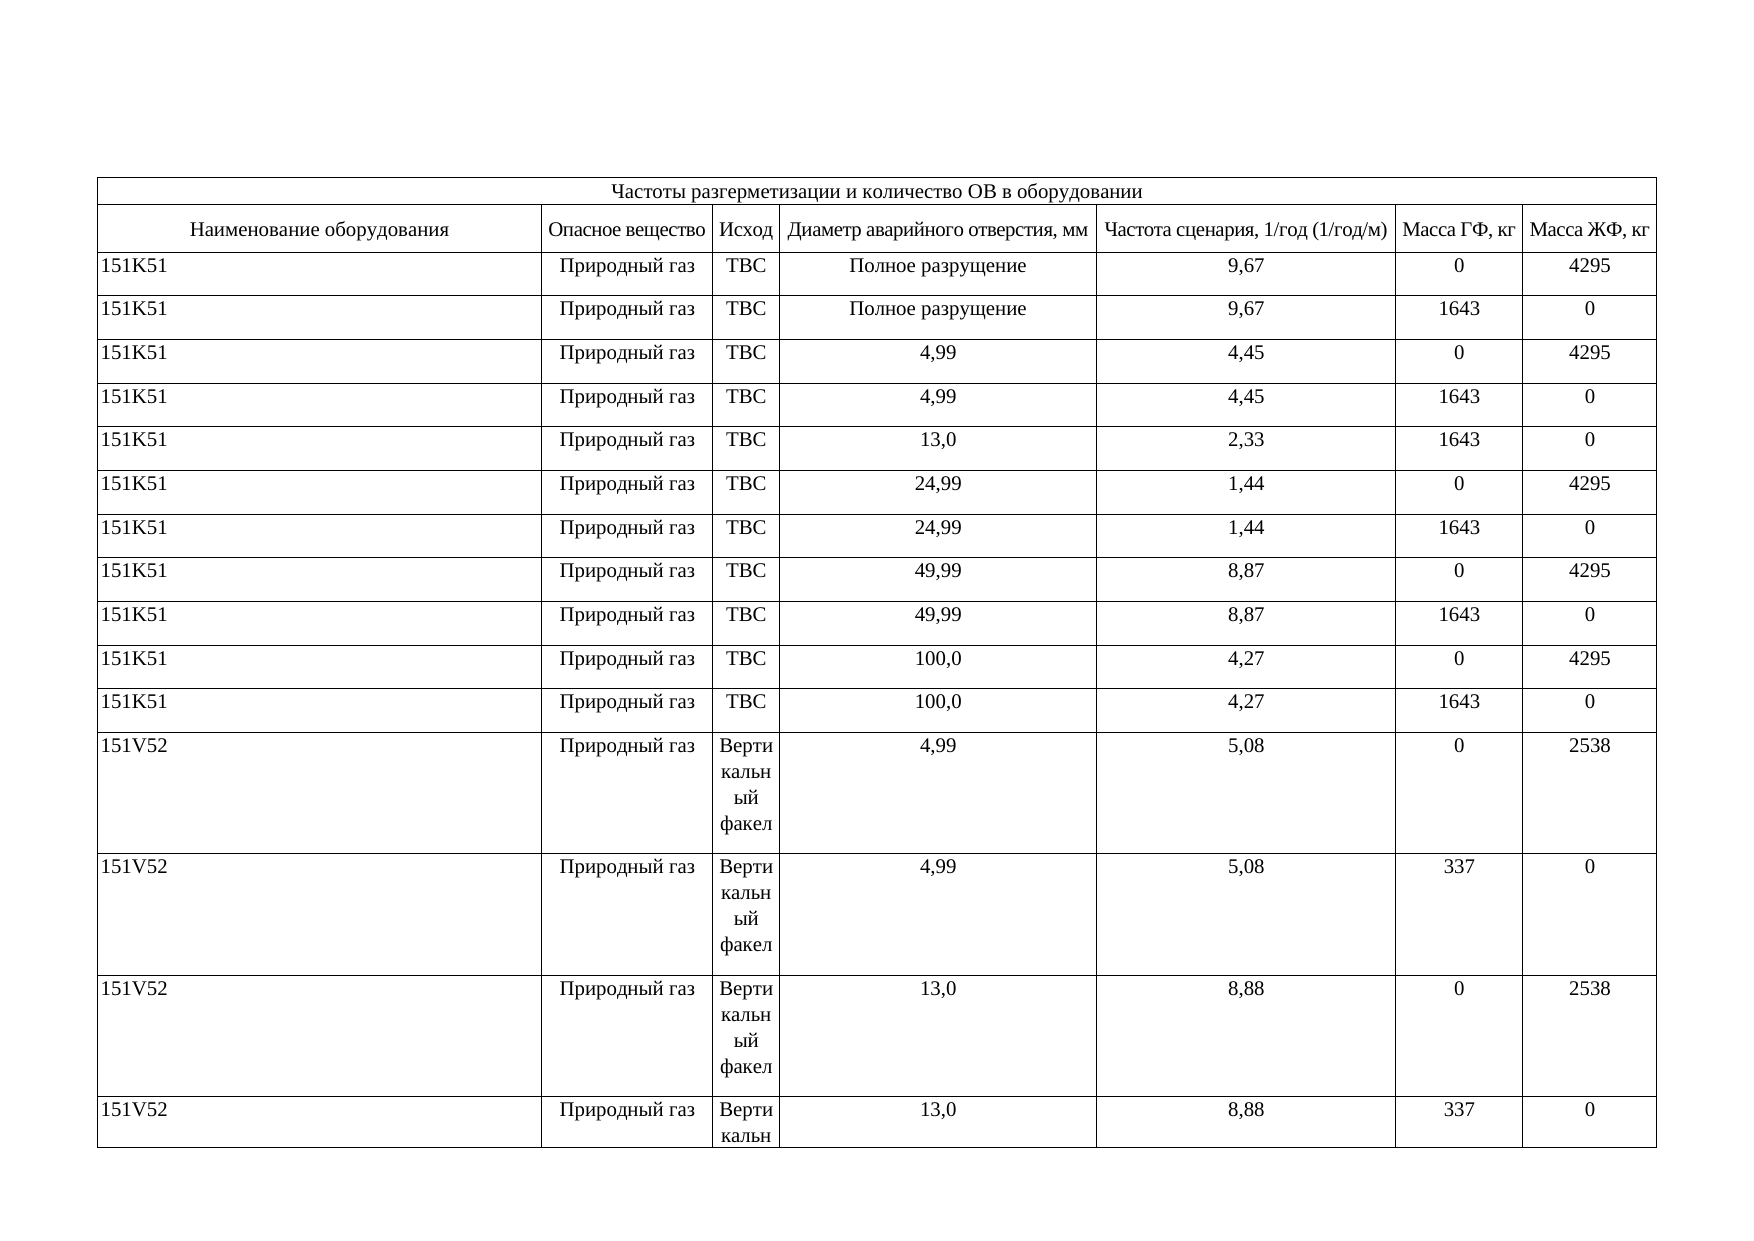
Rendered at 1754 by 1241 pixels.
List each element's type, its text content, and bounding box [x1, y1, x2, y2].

table_cell Вертикальный факел [713, 976, 779, 1096]
table_cell 9,67 [1097, 253, 1395, 295]
table_cell 8,87 [1097, 602, 1395, 644]
table_cell 4295 [1523, 340, 1656, 383]
table_cell 4295 [1523, 558, 1656, 601]
table_cell 13,0 [780, 1097, 1096, 1147]
table_cell Масса ГФ, кг [1396, 205, 1522, 252]
table_cell 151V52 [98, 1097, 541, 1147]
table_cell 0 [1396, 253, 1522, 295]
table_cell Вертикальный факел [713, 1097, 779, 1147]
table_cell 9,67 [1097, 296, 1395, 339]
table_cell 0 [1523, 689, 1656, 732]
table_cell 4,45 [1097, 340, 1395, 383]
table_cell 151K51 [98, 427, 541, 470]
table_cell ТВС [713, 689, 779, 732]
table_cell ТВС [713, 340, 779, 383]
table_cell 151K51 [98, 515, 541, 557]
table_cell 151V52 [98, 976, 541, 1096]
table_cell 151V52 [98, 733, 541, 853]
table_cell Вертикальный факел [713, 733, 779, 853]
table_cell 0 [1396, 340, 1522, 383]
table_cell Вертикальный факел [713, 854, 779, 975]
table_cell 13,0 [780, 427, 1096, 470]
table_cell Природный газ [542, 471, 712, 513]
table_cell 1643 [1396, 689, 1522, 732]
table_cell 1643 [1396, 602, 1522, 644]
table_cell 100,0 [780, 646, 1096, 688]
table_cell ТВС [713, 558, 779, 601]
table_cell ТВС [713, 253, 779, 295]
table_cell Природный газ [542, 1097, 712, 1147]
table_cell 24,99 [780, 515, 1096, 557]
table_cell Частота сценария, 1/год (1/год/м) [1097, 205, 1395, 252]
table_cell 2,33 [1097, 427, 1395, 470]
table_cell 1,44 [1097, 515, 1395, 557]
table_cell 5,08 [1097, 733, 1395, 853]
table_cell 337 [1396, 854, 1522, 975]
table_cell 4,99 [780, 854, 1096, 975]
table_cell 0 [1523, 854, 1656, 975]
table_cell 337 [1396, 1097, 1522, 1147]
table_cell 0 [1396, 471, 1522, 513]
table_cell Природный газ [542, 602, 712, 644]
table_cell Природный газ [542, 384, 712, 426]
table_cell 8,87 [1097, 558, 1395, 601]
table_cell Природный газ [542, 340, 712, 383]
table_cell Полное разрущение [780, 253, 1096, 295]
table_cell Диаметр аварийного отверстия, мм [780, 205, 1096, 252]
table_cell 4,27 [1097, 689, 1395, 732]
table_cell 4295 [1523, 253, 1656, 295]
table_cell Масса ЖФ, кг [1523, 205, 1656, 252]
table_cell 49,99 [780, 558, 1096, 601]
table_cell 0 [1523, 427, 1656, 470]
table_cell 0 [1523, 602, 1656, 644]
table_cell 151K51 [98, 602, 541, 644]
table_cell Природный газ [542, 854, 712, 975]
table_cell 0 [1396, 558, 1522, 601]
table_cell 1643 [1396, 515, 1522, 557]
table_cell 0 [1523, 296, 1656, 339]
table_cell 0 [1523, 1097, 1656, 1147]
table_cell ТВС [713, 646, 779, 688]
table_cell 4295 [1523, 646, 1656, 688]
table_cell Полное разрущение [780, 296, 1096, 339]
table_cell ТВС [713, 427, 779, 470]
table_cell Исход [713, 205, 779, 252]
table_cell Природный газ [542, 976, 712, 1096]
table_cell 5,08 [1097, 854, 1395, 975]
table_cell Природный газ [542, 253, 712, 295]
table_cell 1,44 [1097, 471, 1395, 513]
table_cell 0 [1396, 733, 1522, 853]
table_cell 24,99 [780, 471, 1096, 513]
table_cell 49,99 [780, 602, 1096, 644]
table_cell 4,99 [780, 340, 1096, 383]
table_cell 4,99 [780, 733, 1096, 853]
table_cell 151K51 [98, 253, 541, 295]
table_cell 0 [1523, 384, 1656, 426]
table_cell 100,0 [780, 689, 1096, 732]
table_cell 2538 [1523, 976, 1656, 1096]
table_cell Природный газ [542, 689, 712, 732]
table_cell 4295 [1523, 471, 1656, 513]
table_cell Наименование оборудования [98, 205, 541, 252]
table_cell 2538 [1523, 733, 1656, 853]
table_cell 151K51 [98, 558, 541, 601]
table_cell 0 [1396, 976, 1522, 1096]
table_cell 151K51 [98, 471, 541, 513]
table_cell ТВС [713, 384, 779, 426]
table_header Частоты разгерметизации и количество ОВ в оборудовании [98, 178, 1656, 204]
table_cell 4,27 [1097, 646, 1395, 688]
table_cell 151K51 [98, 384, 541, 426]
table_cell 0 [1523, 515, 1656, 557]
table_cell 151K51 [98, 340, 541, 383]
table_cell 13,0 [780, 976, 1096, 1096]
table_cell Природный газ [542, 515, 712, 557]
table_cell ТВС [713, 515, 779, 557]
table_cell Природный газ [542, 733, 712, 853]
table_cell Природный газ [542, 296, 712, 339]
table_cell ТВС [713, 471, 779, 513]
table_cell 8,88 [1097, 976, 1395, 1096]
table_cell ТВС [713, 602, 779, 644]
table_cell 151K51 [98, 689, 541, 732]
table_cell 4,45 [1097, 384, 1395, 426]
table_cell 151V52 [98, 854, 541, 975]
table_cell 1643 [1396, 384, 1522, 426]
table_cell Природный газ [542, 646, 712, 688]
table_cell ТВС [713, 296, 779, 339]
table_cell Природный газ [542, 558, 712, 601]
table_cell 0 [1396, 646, 1522, 688]
table_cell 1643 [1396, 296, 1522, 339]
table_cell Природный газ [542, 427, 712, 470]
table_cell 151K51 [98, 296, 541, 339]
table_cell 151K51 [98, 646, 541, 688]
table_cell Опасное вещество [542, 205, 712, 252]
table_cell 4,99 [780, 384, 1096, 426]
table_cell 1643 [1396, 427, 1522, 470]
table_cell 8,88 [1097, 1097, 1395, 1147]
